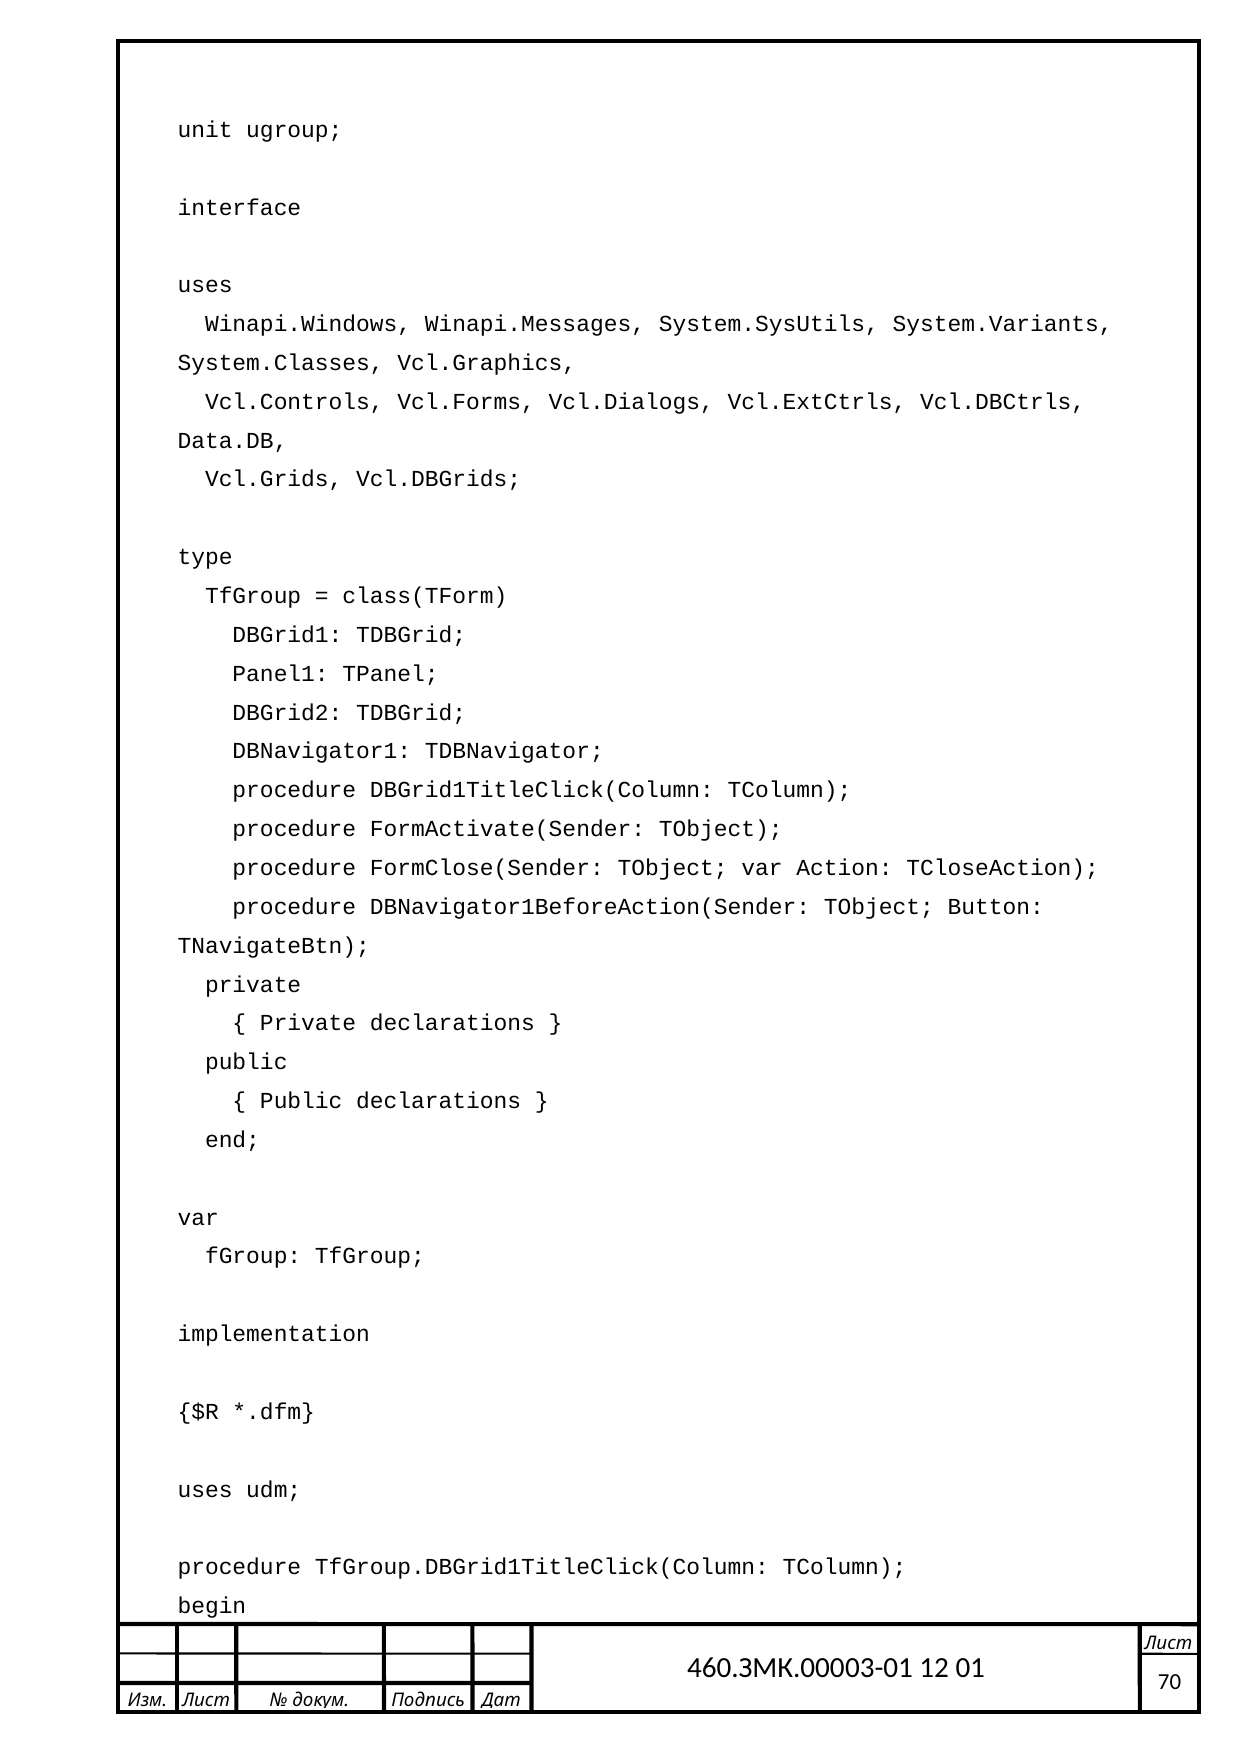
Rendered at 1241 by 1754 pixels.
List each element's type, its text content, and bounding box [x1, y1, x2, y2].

text uses [177, 273, 1152, 299]
text Panel1: TPanel; [177, 662, 1152, 688]
text DBNavigator1: TDBNavigator; [177, 740, 1152, 766]
text var [177, 1206, 1152, 1232]
text { Private declarations } [177, 1012, 1152, 1038]
text type [177, 546, 1152, 571]
text procedure DBGrid1TitleClick(Column: TColumn); [177, 779, 1152, 804]
text fGroup: TfGroup; [177, 1245, 1152, 1271]
text begin [177, 1594, 1152, 1621]
text procedure DBNavigator1BeforeAction(Sender: TObject; Button: TNavigateBtn); [177, 895, 1152, 960]
text interface [177, 196, 1152, 222]
text { Public declarations } [177, 1089, 1152, 1115]
text public [177, 1051, 1152, 1077]
text uses udm; [177, 1478, 1152, 1504]
text Vcl.Grids, Vcl.DBGrids; [177, 468, 1152, 494]
text end; [177, 1128, 1152, 1154]
text private [177, 973, 1152, 999]
text unit ugroup; [177, 118, 1152, 144]
text {$R *.dfm} [177, 1400, 1152, 1426]
text procedure TfGroup.DBGrid1TitleClick(Column: TColumn); [177, 1556, 1152, 1582]
text procedure FormClose(Sender: TObject; var Action: TCloseAction); [177, 856, 1152, 882]
text procedure FormActivate(Sender: TObject); [177, 817, 1152, 843]
text DBGrid2: TDBGrid; [177, 701, 1152, 727]
text Winapi.Windows, Winapi.Messages, System.SysUtils, System.Variants, System.Classes, Vcl.Graphics, [177, 312, 1152, 377]
text DBGrid1: TDBGrid; [177, 623, 1152, 649]
text TfGroup = class(TForm) [177, 584, 1152, 610]
text Vcl.Controls, Vcl.Forms, Vcl.Dialogs, Vcl.ExtCtrls, Vcl.DBCtrls, Data.DB, [177, 390, 1152, 455]
text implementation [177, 1323, 1152, 1348]
